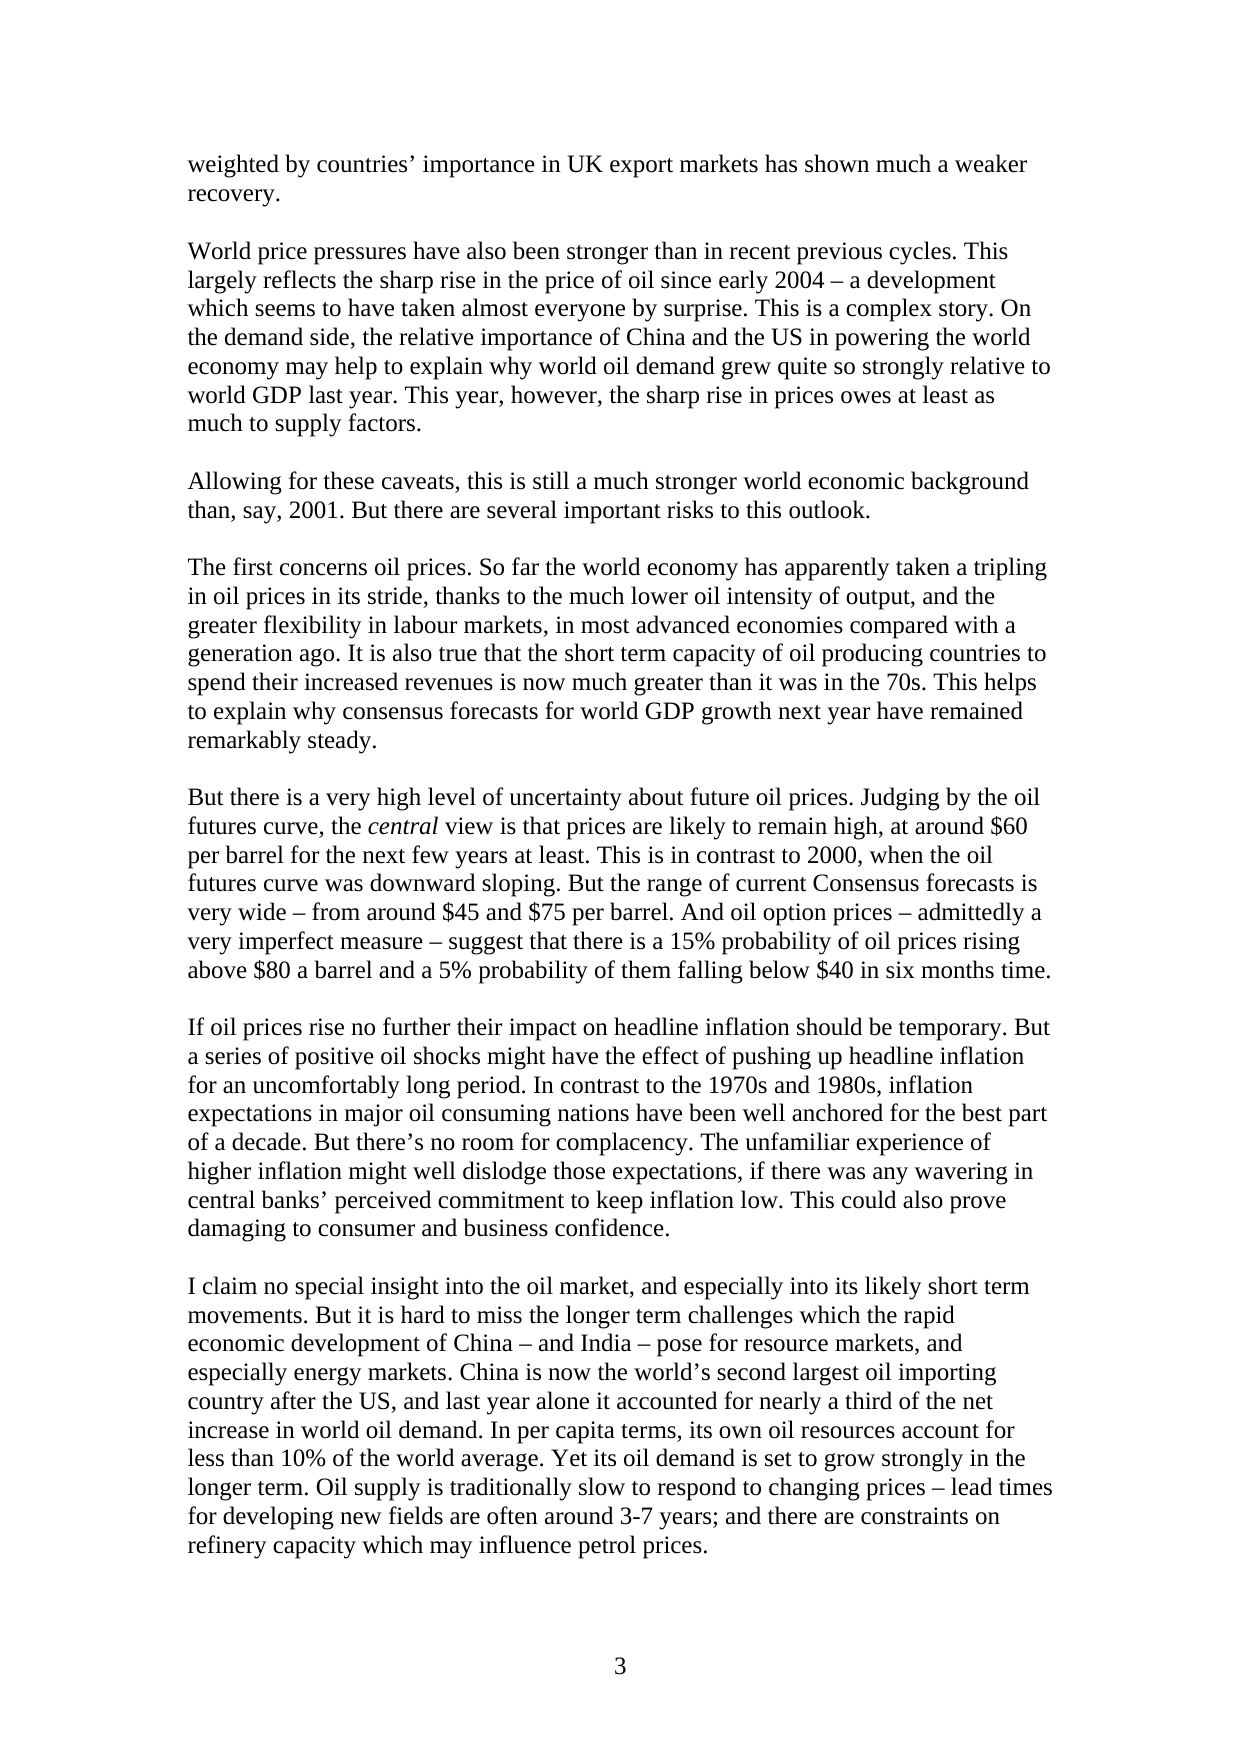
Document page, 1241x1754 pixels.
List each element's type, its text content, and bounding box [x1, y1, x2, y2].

text If oil prices rise no further their impact on headline inflation should be temporary. But a series of positive oil shocks might have the effect of pushing up headline inflation for an uncomfortably long period. In contrast to the 1970s and 1980s, inflation expectations in major oil consuming nations have been well anchored for the best part of a decade. But there’s no room for complacency. The unfamiliar experience of higher inflation might well dislodge those expectations, if there was any wavering in central banks’ perceived commitment to keep inflation low. This could also prove damaging to consumer and business confidence. [187, 1012, 1053, 1242]
text weighted by countries’ importance in UK export markets has shown much a weaker recovery. [187, 149, 1030, 207]
text The first concerns oil prices. So far the world economy has apparently taken a tripling in oil prices in its stride, thanks to the much lower oil intensity of output, and the greater flexibility in labour markets, in most advanced economies compared with a generation ago. It is also true that the short term capacity of oil producing countries to spend their increased revenues is now much greater than it was in the 70s. This helps to explain why consensus forecasts for world GDP growth next year have remained remarkably steady. [187, 552, 1050, 753]
text Allowing for these caveats, this is still a much stronger world economic background than, say, 2001. But there are several important risks to this outlook. [187, 466, 1032, 523]
text But there is a very high level of uncertainty about future oil prices. Judging by the oil futures curve, the central view is that prices are likely to remain high, at around $60 per barrel for the next few years at least. This is in contrast to 2000, when the oil futures curve was downward sloping. But the range of current Consensus forecasts is very wide – from around $45 and $75 per barrel. And oil option prices – admittedly a very imperfect measure – suggest that there is a 15% probability of oil prices rising above $80 a barrel and a 5% probability of them falling below $40 in six months time. [187, 782, 1054, 983]
text I claim no special insight into the oil market, and especially into its likely short term movements. But it is hard to miss the longer term challenges which the rapid economic development of China – and India – pose for resource markets, and especially energy markets. China is now the world’s second largest oil importing country after the US, and last year alone it accounted for nearly a third of the net increase in world oil demand. In per capita terms, its own oil resources account for less than 10% of the world average. Yet its oil demand is set to grow strongly in the longer term. Oil supply is traditionally slow to respond to changing prices – lead times for developing new fields are often around 3-7 years; and there are constraints on refinery capacity which may influence petrol prices. [187, 1271, 1054, 1558]
text World price pressures have also been stronger than in recent previous cycles. This largely reflects the sharp rise in the price of oil since early 2004 – a development which seems to have taken almost everyone by surprise. This is a complex story. On the demand side, the relative importance of China and the US in powering the world economy may help to explain why world oil demand grew quite so strongly relative to world GDP last year. This year, however, the sharp rise in prices owes at least as much to supply factors. [187, 236, 1052, 437]
